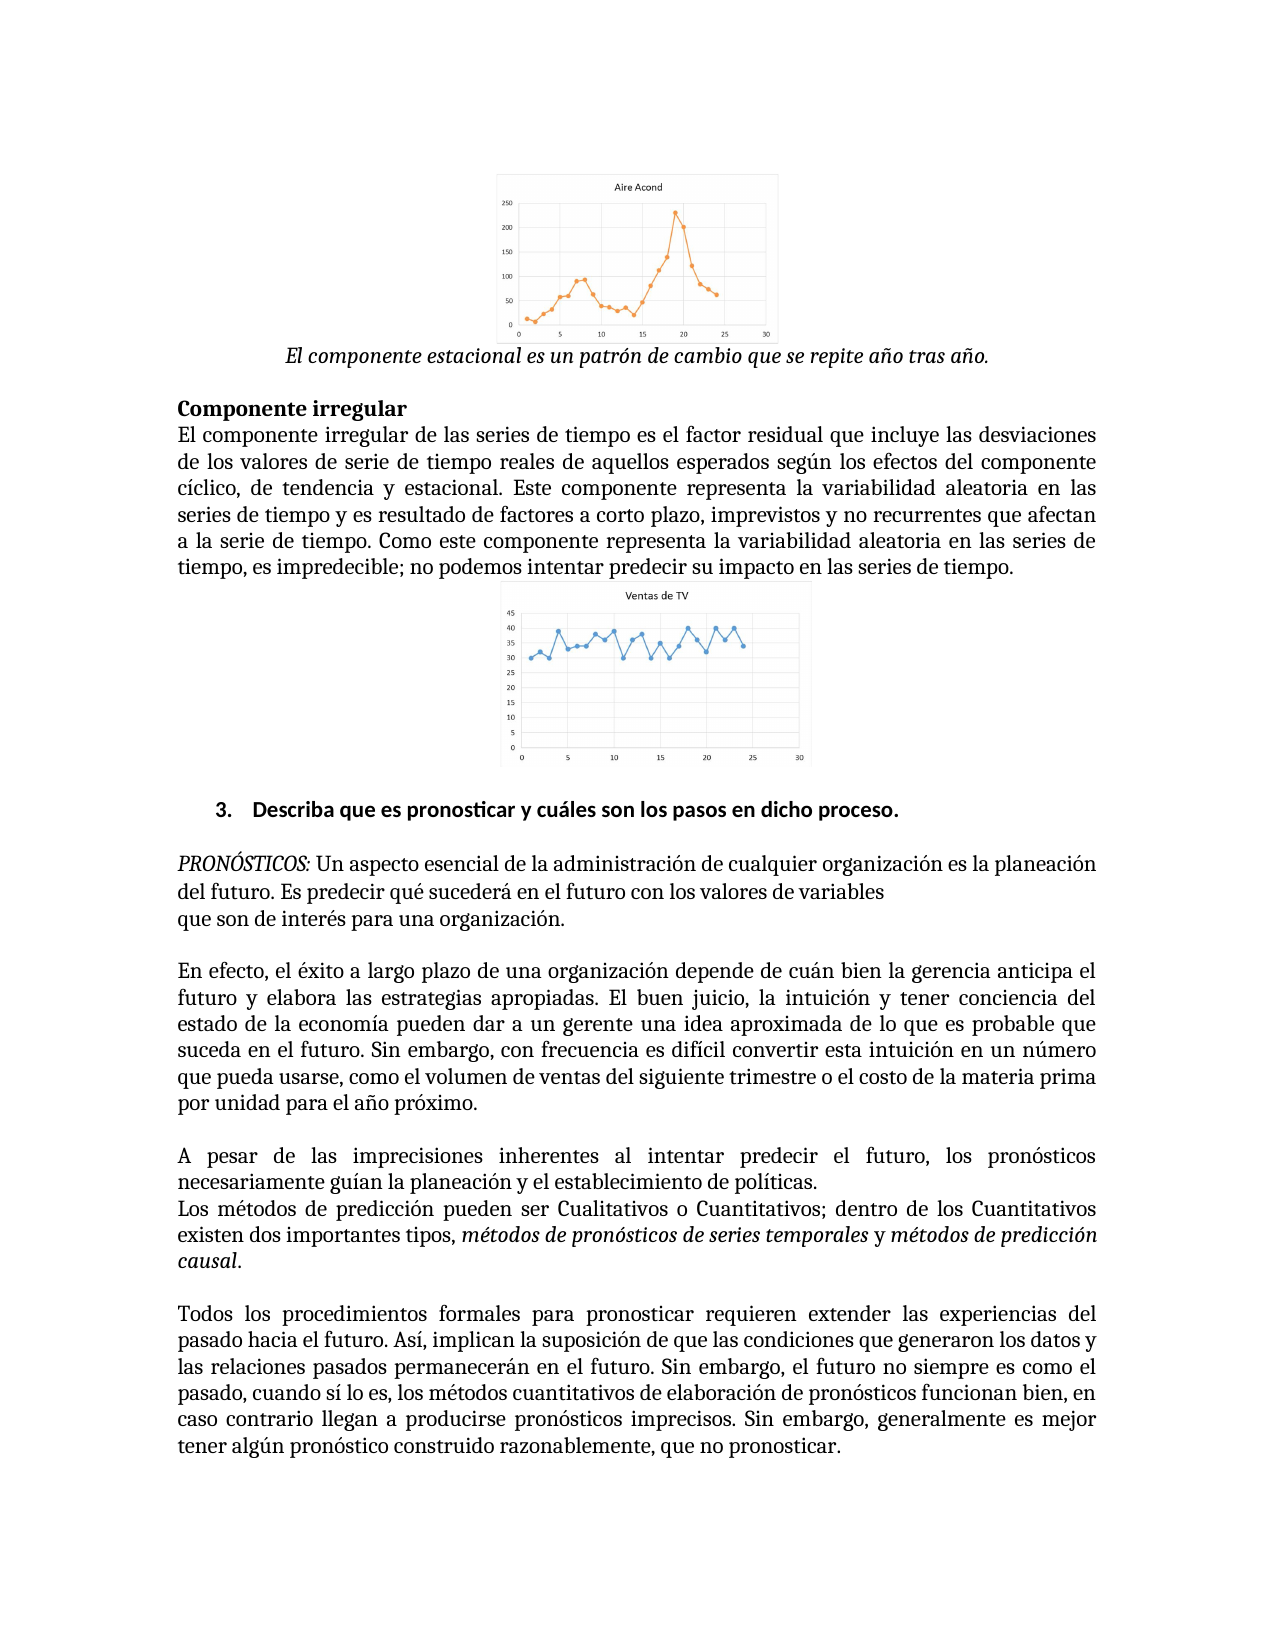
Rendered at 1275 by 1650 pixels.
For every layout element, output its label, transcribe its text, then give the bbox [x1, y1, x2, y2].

list Describa que es pronosticar y cuáles son los pasos en dicho proceso. [215, 795, 1098, 823]
text El componente irregular de las series de tiempo es el factor residual que incluye las desviaciones de los valores de serie de tiempo reales de aquellos esperados según los efectos del componente cíclico, de tendencia y estacional. Este componente representa la variabilidad aleatoria en las series de tiempo y es resultado de factores a corto plazo, imprevistos y no recurrentes que afectan a la serie de tiempo. Como este componente representa la variabilidad aleatoria en las series de tiempo, es impredecible; no podemos intentar predecir su impacto en las series de tiempo. [177, 422, 1098, 580]
text Todos los procedimientos formales para pronosticar requieren extender las experiencias del pasado hacia el futuro. Así, implican la suposición de que las condiciones que generaron los datos y las relaciones pasados permanecerán en el futuro. Sin embargo, el futuro no siempre es como el pasado, cuando sí lo es, los métodos cuantitativos de elaboración de pronósticos funcionan bien, en caso contrario llegan a producirse pronósticos imprecisos. Sin embargo, generalmente es mejor tener algún pronóstico construido razonablemente, que no pronosticar. [177, 1301, 1098, 1459]
text que son de interés para una organización. [177, 905, 1098, 932]
text El componente estacional es un patrón de cambio que se repite año tras año. [177, 343, 1098, 369]
text Componente irregular [177, 396, 1098, 422]
text PRONÓSTICOS: Un aspecto esencial de la administración de cualquier organización es la planeación del futuro. Es predecir qué sucederá en el futuro con los valores de variables [177, 851, 1098, 905]
text A pesar de las imprecisiones inherentes al intentar predecir el futuro, los pronósticos necesariamente guían la planeación y el establecimiento de políticas. [177, 1143, 1098, 1195]
text Los métodos de predicción pueden ser Cualitativos o Cuantitativos; dentro de los Cuantitativos existen dos importantes tipos, métodos de pronósticos de series temporales y métodos de predicción causal. [177, 1195, 1098, 1274]
text En efecto, el éxito a largo plazo de una organización depende de cuán bien la gerencia anticipa el futuro y elabora las estrategias apropiadas. El buen juicio, la intuición y tener conciencia del estado de la economía pueden dar a un gerente una idea aproximada de lo que es probable que suceda en el futuro. Sin embargo, con frecuencia es difícil convertir esta intuición en un número que pueda usarse, como el volumen de ventas del siguiente trimestre o el costo de la materia prima por unidad para el año próximo. [177, 958, 1098, 1116]
